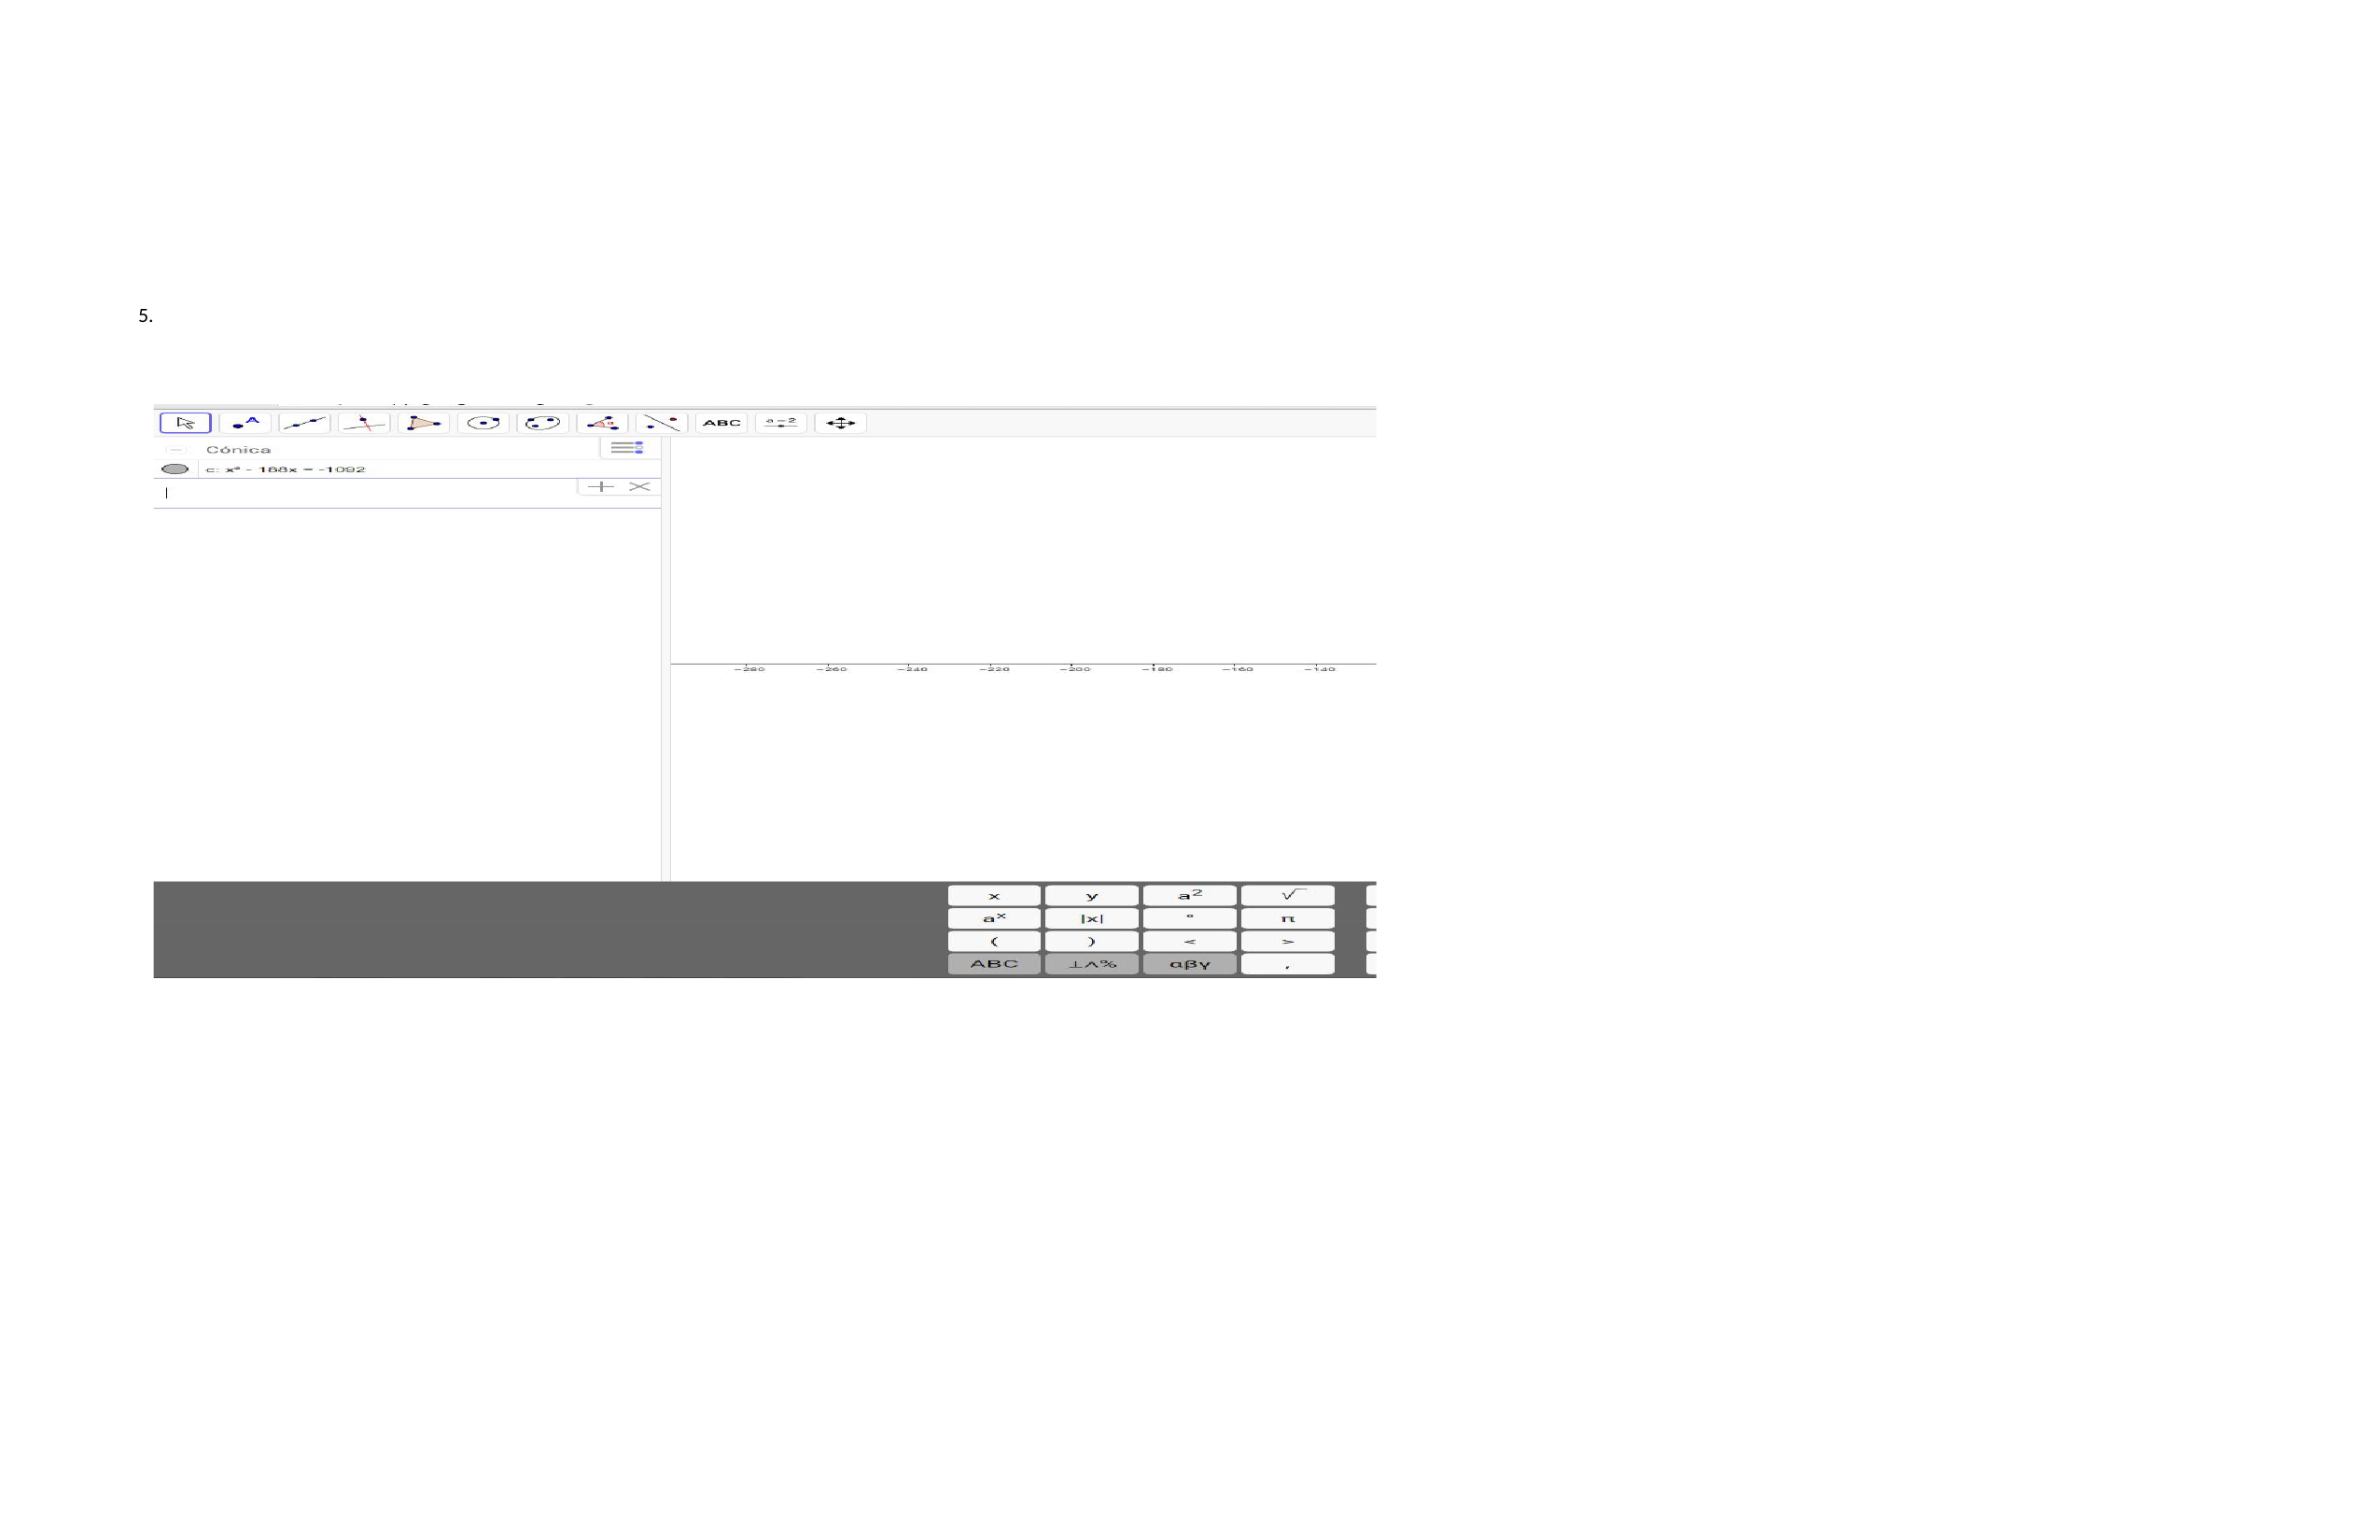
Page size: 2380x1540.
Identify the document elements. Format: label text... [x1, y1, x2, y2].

picture [153, 404, 1377, 978]
text 5. [138, 302, 153, 328]
